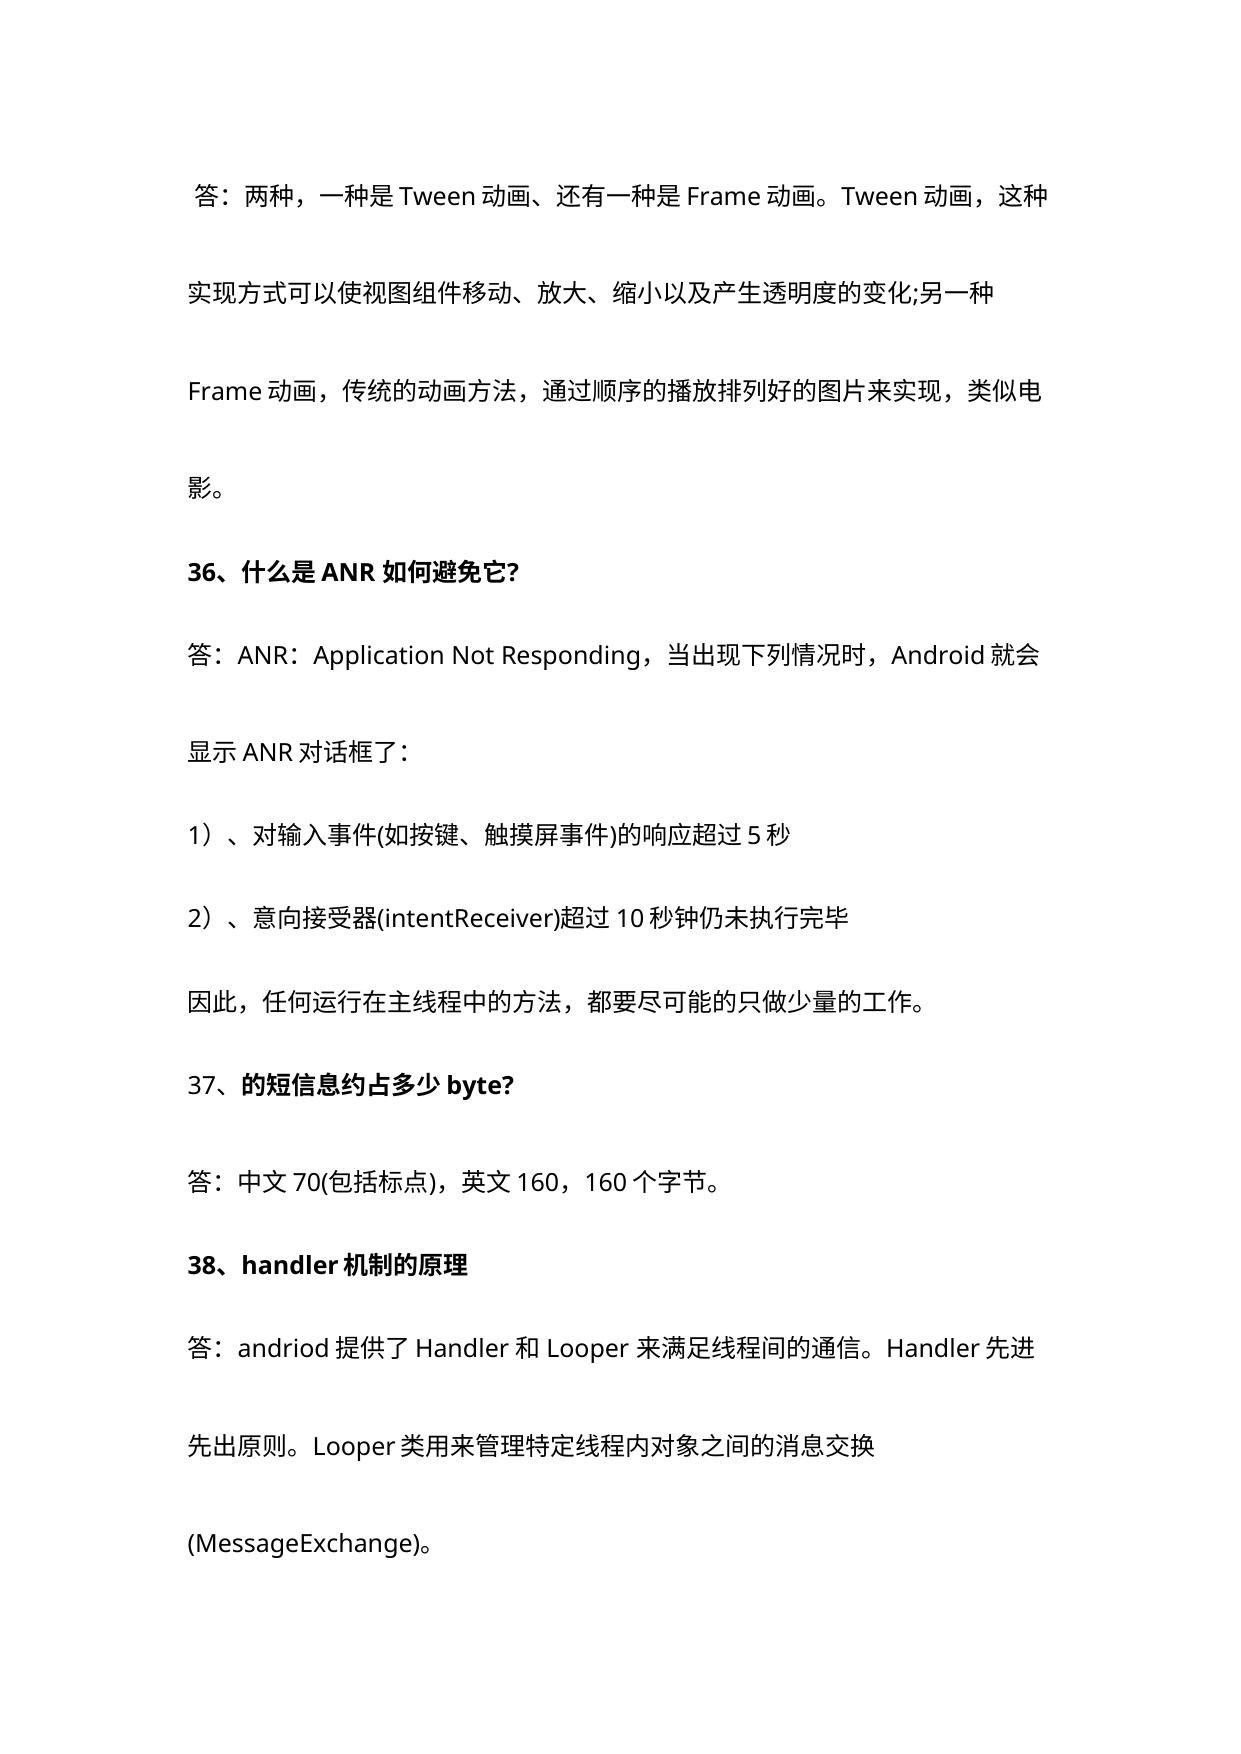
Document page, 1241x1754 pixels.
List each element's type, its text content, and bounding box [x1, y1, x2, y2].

text 1）、对输入事件(如按键、触摸屏事件)的响应超过5秒 [187, 801, 1053, 866]
list 什么是ANR 如何避免它? [187, 538, 1053, 603]
text 答：两种，一种是Tween动画、还有一种是Frame动画。Tween动画，这种实现方式可以使视图组件移动、放大、缩小以及产生透明度的变化;另一种Frame动画，传统的动画方法，通过顺序的播放排列好的图片来实现，类似电影。 [187, 162, 1053, 519]
list handler机制的原理 [187, 1231, 1053, 1296]
text 答：ANR：Application Not Responding，当出现下列情况时，Android就会显示ANR对话框了： [187, 621, 1053, 783]
text 因此，任何运行在主线程中的方法，都要尽可能的只做少量的工作。 [187, 968, 1053, 1033]
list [187, 1314, 1053, 1574]
text 2）、意向接受器(intentReceiver)超过10秒钟仍未执行完毕 [187, 884, 1053, 949]
list 的短信息约占多少byte? 答：中文70(包括标点)，英文160，160个字节。 [187, 1051, 1053, 1213]
